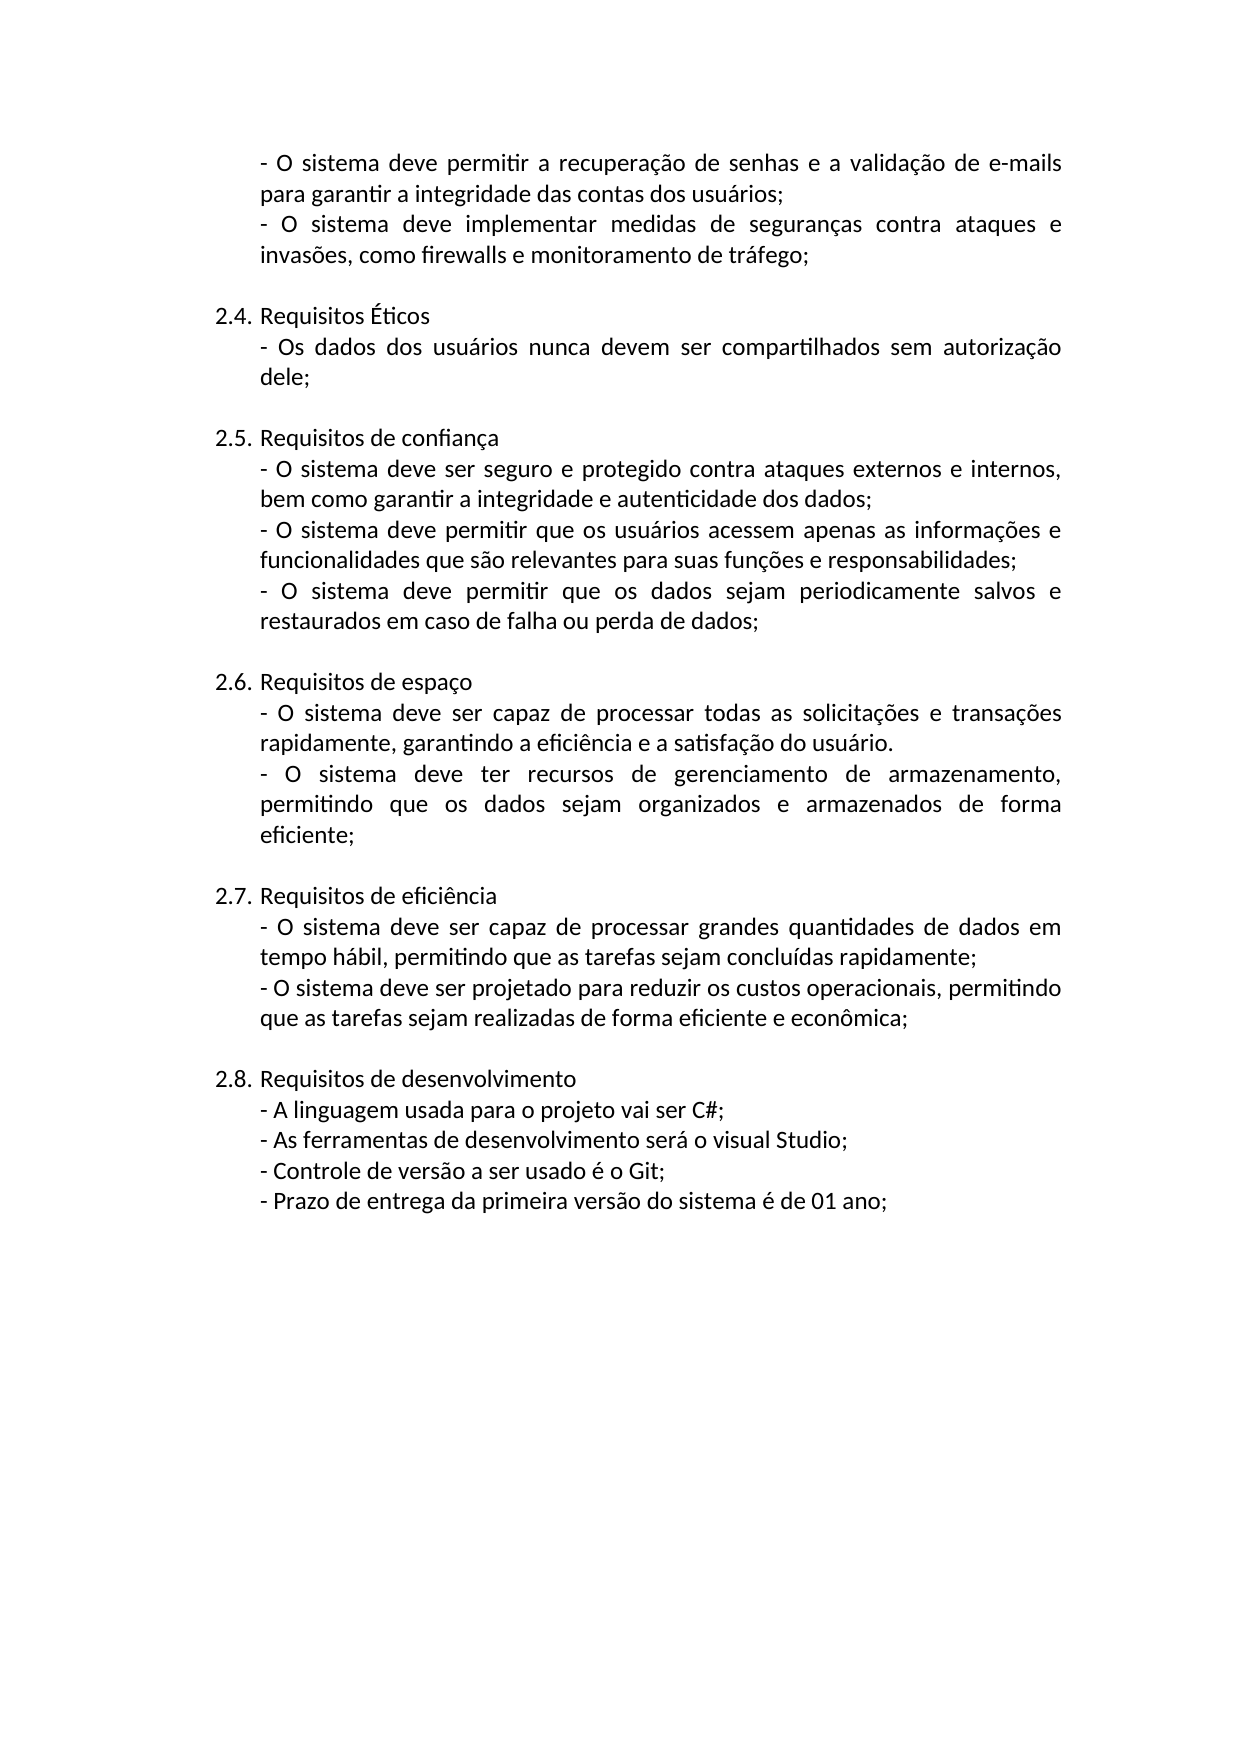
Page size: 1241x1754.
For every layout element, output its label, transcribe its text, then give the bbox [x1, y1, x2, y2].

list - O sistema deve ser seguro e protegido contra ataques externos e internos, bem como garantir a integridade e autenticidade dos dados; [260, 453, 1063, 514]
list Requisitos de desenvolvimento [215, 1063, 1063, 1094]
list - O sistema deve implementar medidas de seguranças contra ataques e invasões, como firewalls e monitoramento de tráfego; [260, 209, 1063, 270]
list - O sistema deve ser projetado para reduzir os custos operacionais, permitindo que as tarefas sejam realizadas de forma eficiente e econômica; [260, 972, 1063, 1033]
list Requisitos Éticos [215, 300, 1063, 331]
list - O sistema deve permitir que os usuários acessem apenas as informações e funcionalidades que são relevantes para suas funções e responsabilidades; [260, 514, 1063, 575]
list - Controle de versão a ser usado é o Git; [260, 1155, 1063, 1185]
list - A linguagem usada para o projeto vai ser C#; [260, 1094, 1063, 1124]
list Requisitos de eficiência [215, 880, 1063, 911]
list - O sistema deve permitir a recuperação de senhas e a validação de e-mails para garantir a integridade das contas dos usuários; [260, 148, 1063, 209]
list - Os dados dos usuários nunca devem ser compartilhados sem autorização dele; [260, 331, 1063, 392]
list - Prazo de entrega da primeira versão do sistema é de 01 ano; [260, 1185, 1063, 1216]
list Requisitos de confiança [215, 422, 1063, 453]
list - O sistema deve permitir que os dados sejam periodicamente salvos e restaurados em caso de falha ou perda de dados; [260, 575, 1063, 636]
list - As ferramentas de desenvolvimento será o visual Studio; [260, 1124, 1063, 1155]
list - O sistema deve ser capaz de processar grandes quantidades de dados em tempo hábil, permitindo que as tarefas sejam concluídas rapidamente; [260, 911, 1063, 972]
list - O sistema deve ter recursos de gerenciamento de armazenamento, permitindo que os dados sejam organizados e armazenados de forma eficiente; [260, 758, 1063, 849]
list Requisitos de espaço [215, 666, 1063, 697]
list - O sistema deve ser capaz de processar todas as solicitações e transações rapidamente, garantindo a eficiência e a satisfação do usuário. [260, 697, 1063, 758]
